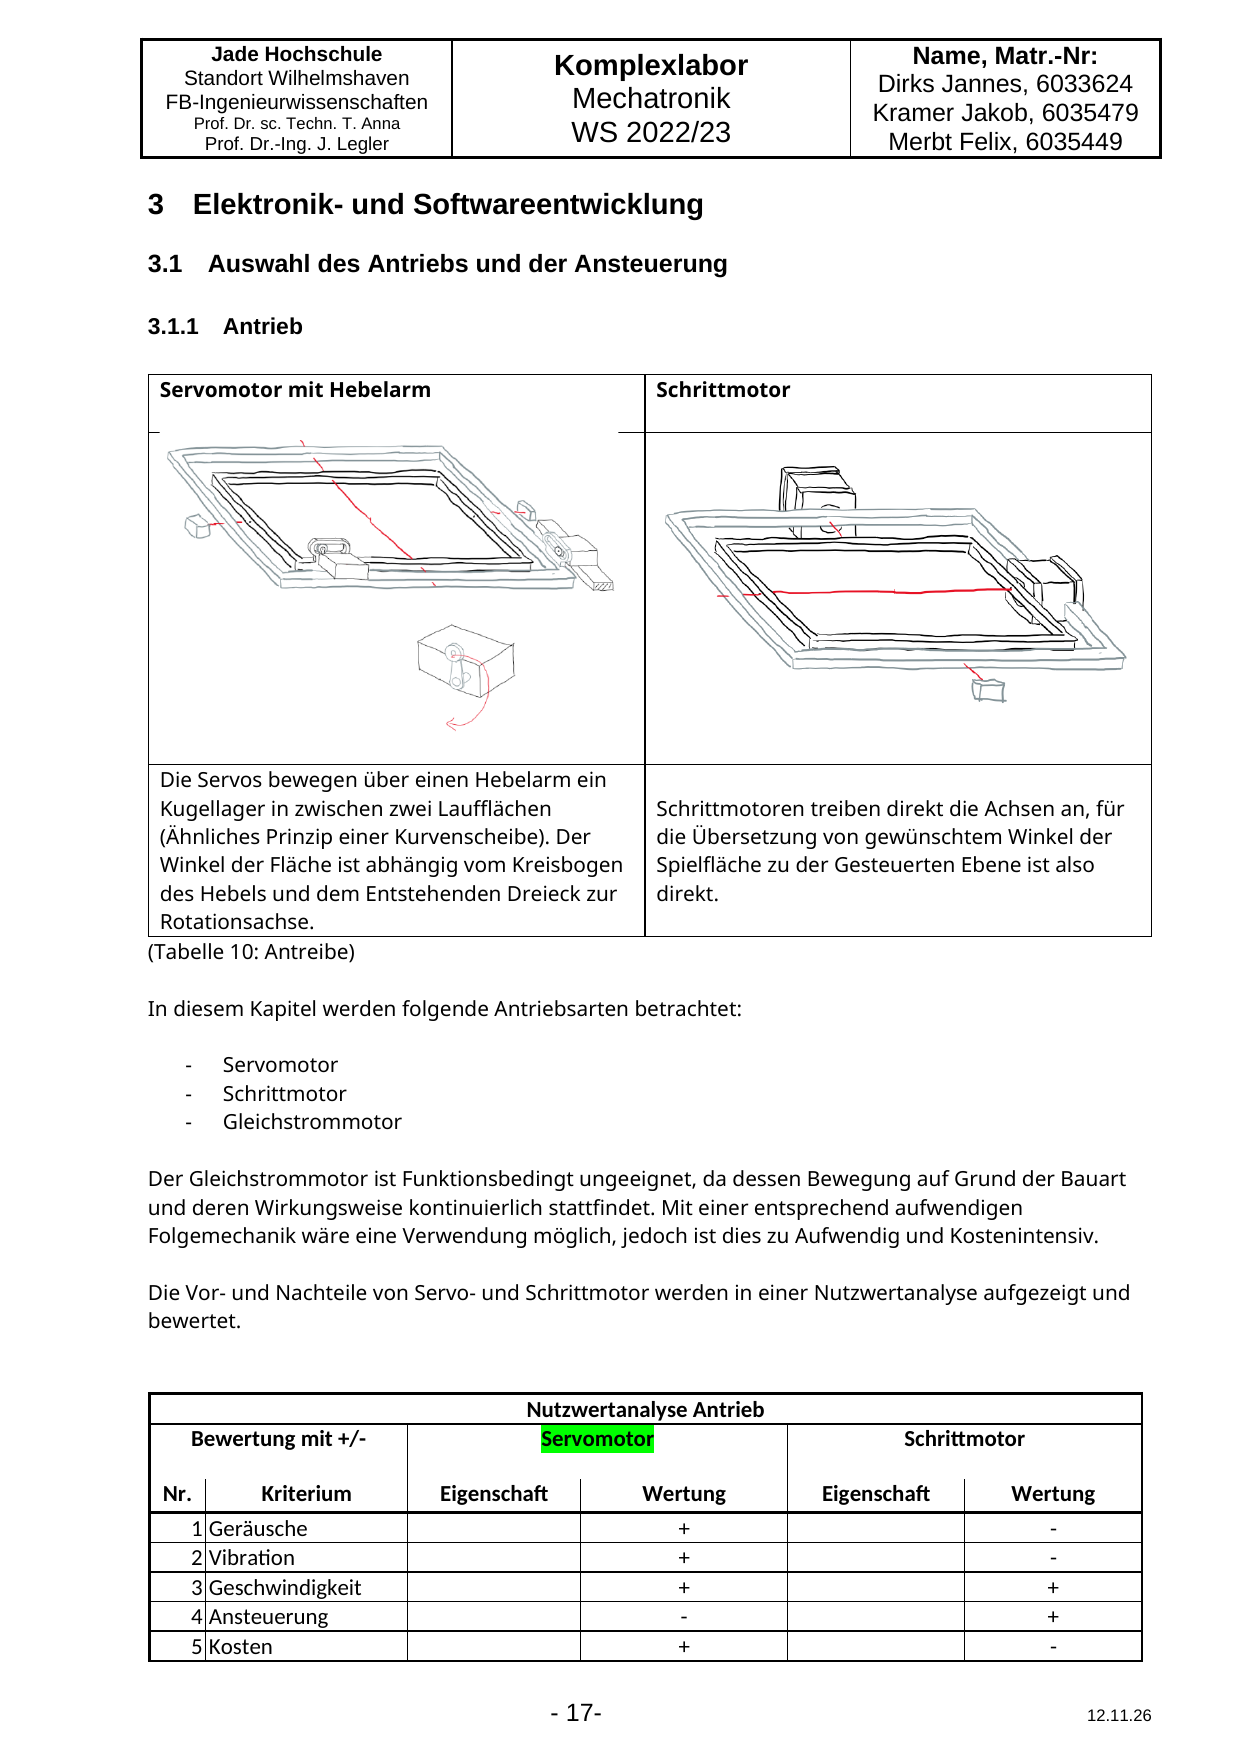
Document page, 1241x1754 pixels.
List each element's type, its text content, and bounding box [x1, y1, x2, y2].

table_header Nutzwertanalyse Antrieb [151, 1395, 1141, 1423]
table_cell [408, 1632, 580, 1660]
text (Tabelle 10: Antreibe) [148, 937, 1152, 965]
table_cell 1 [151, 1514, 205, 1542]
table_cell + [581, 1514, 787, 1542]
subtitle Antrieb [148, 313, 1152, 339]
subtitle Auswahl des Antriebs und der Ansteuerung [148, 249, 1152, 278]
table_cell Wertung [965, 1479, 1141, 1511]
table_cell - [581, 1602, 787, 1630]
table_cell Bewertung mit +/- [151, 1425, 407, 1479]
table_cell [408, 1602, 580, 1630]
table_cell Kriterium [206, 1479, 407, 1511]
table_cell + [581, 1573, 787, 1601]
text Der Gleichstrommotor ist Funktionsbedingt ungeeignet, da dessen Bewegung auf Grund der Bauart und deren Wirkungsweise kontinuierlich stattfindet. Mit einer entsprechend aufwendigen Folgemechanik wäre eine Verwendung möglich, jedoch ist dies zu Aufwendig und Kostenintensiv. [148, 1164, 1152, 1250]
list Servomotor [185, 1051, 1152, 1079]
table_cell [788, 1543, 964, 1571]
table_cell Nr. [151, 1479, 205, 1511]
table_cell - [965, 1632, 1141, 1660]
table_cell [788, 1573, 964, 1601]
table_cell + [965, 1573, 1141, 1601]
table_cell Schrittmotoren treiben direkt die Achsen an, für die Übersetzung von gewünschtem Winkel der Spielfläche zu der Gesteuerten Ebene ist also direkt. [646, 765, 1151, 936]
table_cell Kosten [206, 1632, 407, 1660]
table_cell 4 [151, 1602, 205, 1630]
table_cell Servomotor [408, 1425, 787, 1479]
table_cell [788, 1602, 964, 1630]
table_cell + [965, 1602, 1141, 1630]
picture [159, 432, 619, 736]
table_cell Ansteuerung [206, 1602, 407, 1630]
table_cell Eigenschaft [408, 1479, 580, 1511]
table_cell [408, 1514, 580, 1542]
table_cell Geschwindigkeit [206, 1573, 407, 1601]
table_cell Vibration [206, 1543, 407, 1571]
table_cell 3 [151, 1573, 205, 1601]
list Gleichstrommotor [185, 1107, 1152, 1136]
table_cell [646, 433, 1151, 764]
picture [656, 457, 1134, 711]
text In diesem Kapitel werden folgende Antriebsarten betrachtet: [148, 994, 1152, 1022]
table_header Schrittmotor [646, 375, 1151, 432]
table_cell Schrittmotor [788, 1425, 1141, 1479]
table_cell 2 [151, 1543, 205, 1571]
table_cell Eigenschaft [788, 1479, 964, 1511]
table_cell [149, 433, 644, 764]
table_cell + [581, 1632, 787, 1660]
table_cell Die Servos bewegen über einen Hebelarm ein Kugellager in zwischen zwei Laufflächen (Ähnliches Prinzip einer Kurvenscheibe). Der Winkel der Fläche ist abhängig vom Kreisbogen des Hebels und dem Entstehenden Dreieck zur Rotationsachse. [149, 765, 644, 936]
table_cell - [965, 1543, 1141, 1571]
subtitle Elektronik- und Softwareentwicklung [148, 187, 1152, 221]
table_cell 5 [151, 1632, 205, 1660]
list Schrittmotor [185, 1079, 1152, 1107]
table_cell Wertung [581, 1479, 787, 1511]
table_cell [408, 1543, 580, 1571]
table_cell [788, 1514, 964, 1542]
table_cell + [581, 1543, 787, 1571]
table_cell Geräusche [206, 1514, 407, 1542]
table_header Servomotor mit Hebelarm [149, 375, 644, 432]
table_cell [788, 1632, 964, 1660]
text Die Vor- und Nachteile von Servo- und Schrittmotor werden in einer Nutzwertanalyse aufgezeigt und bewertet. [148, 1278, 1152, 1335]
table_cell [408, 1573, 580, 1601]
table_cell - [965, 1514, 1141, 1542]
